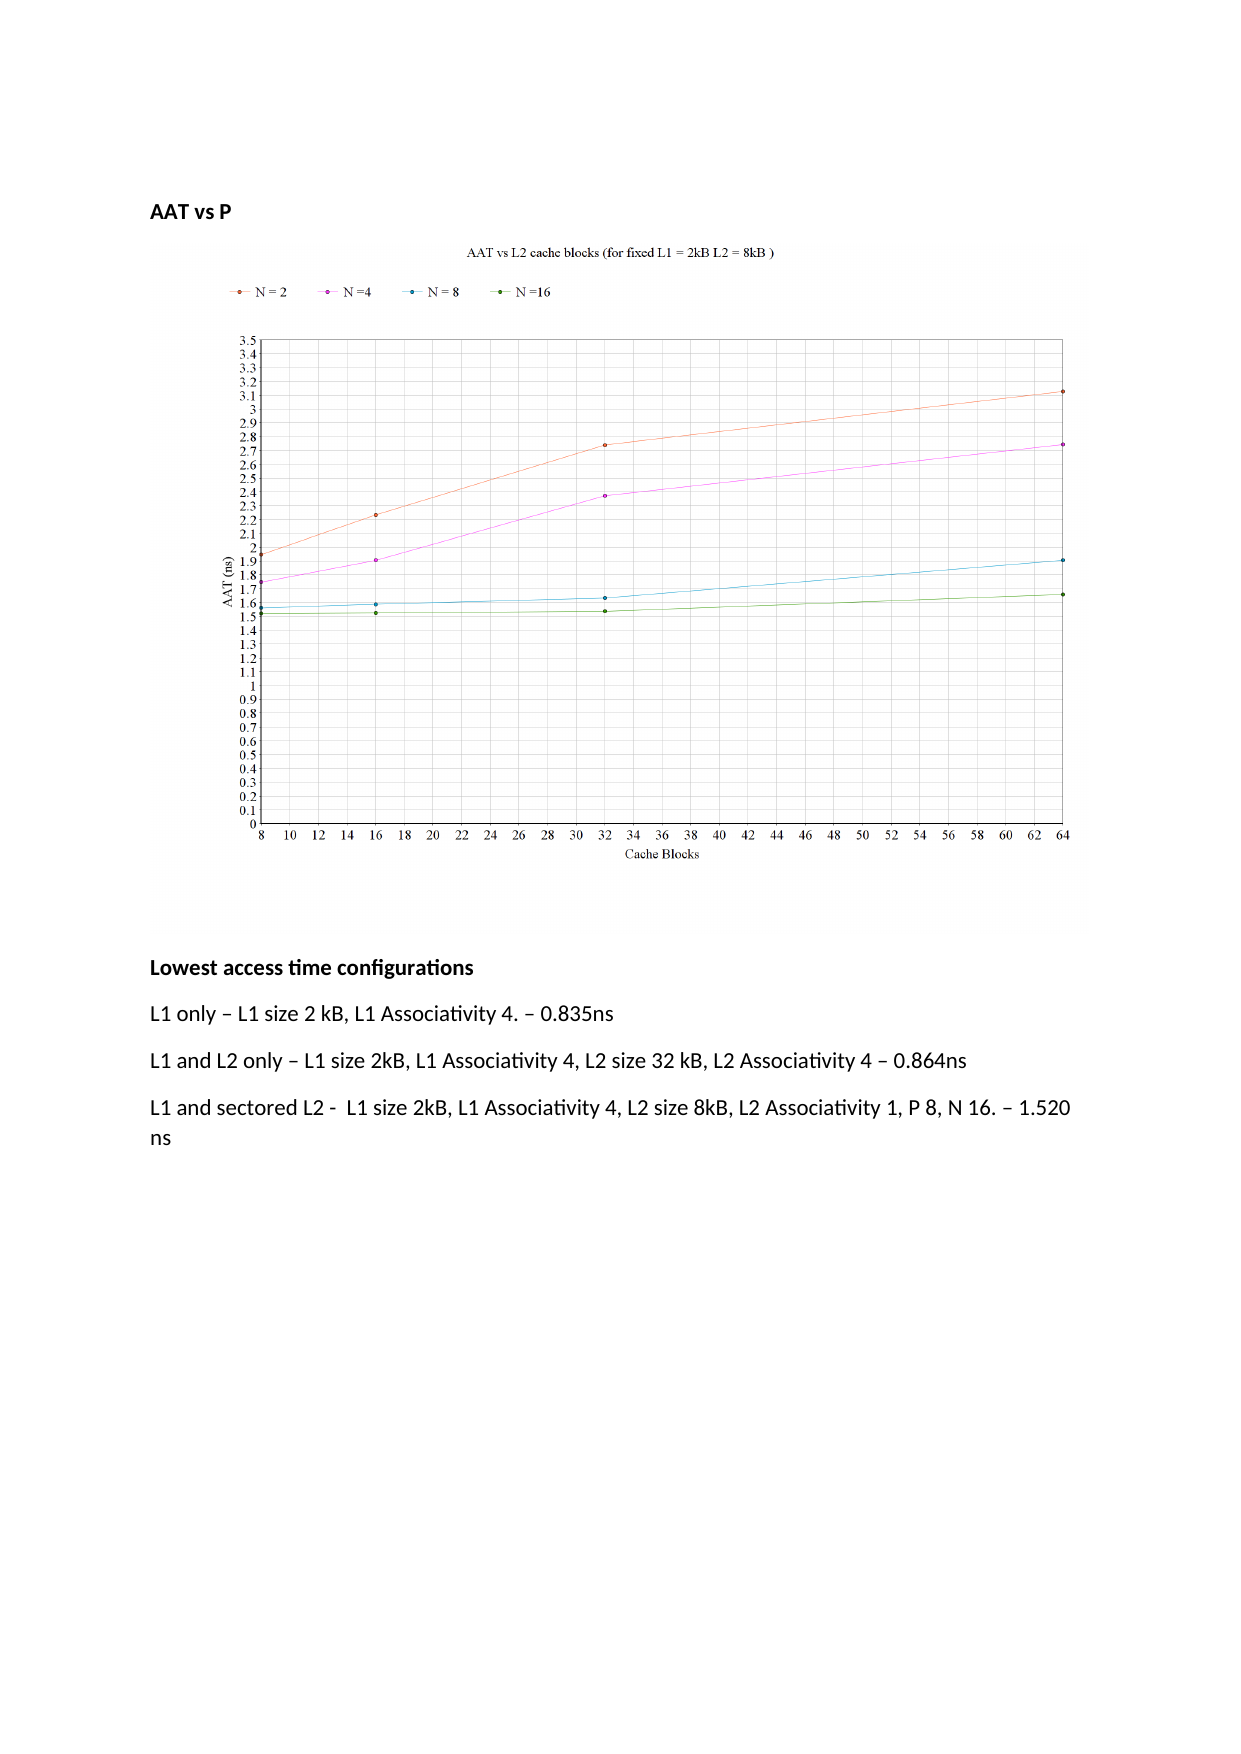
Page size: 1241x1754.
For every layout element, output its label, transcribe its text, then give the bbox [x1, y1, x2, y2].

picture [150, 243, 1090, 934]
text AAT vs P [150, 197, 1090, 225]
text L1 and L2 only – L1 size 2kB, L1 Associativity 4, L2 size 32 kB, L2 Associativity 4 – 0.864ns [150, 1046, 1090, 1074]
text Lowest access time configurations [150, 953, 1090, 981]
text L1 and sectored L2 - L1 size 2kB, L1 Associativity 4, L2 size 8kB, L2 Associativity 1, P 8, N 16. – 1.520 ns [150, 1093, 1090, 1151]
text L1 only – L1 size 2 kB, L1 Associativity 4. – 0.835ns [150, 999, 1090, 1027]
